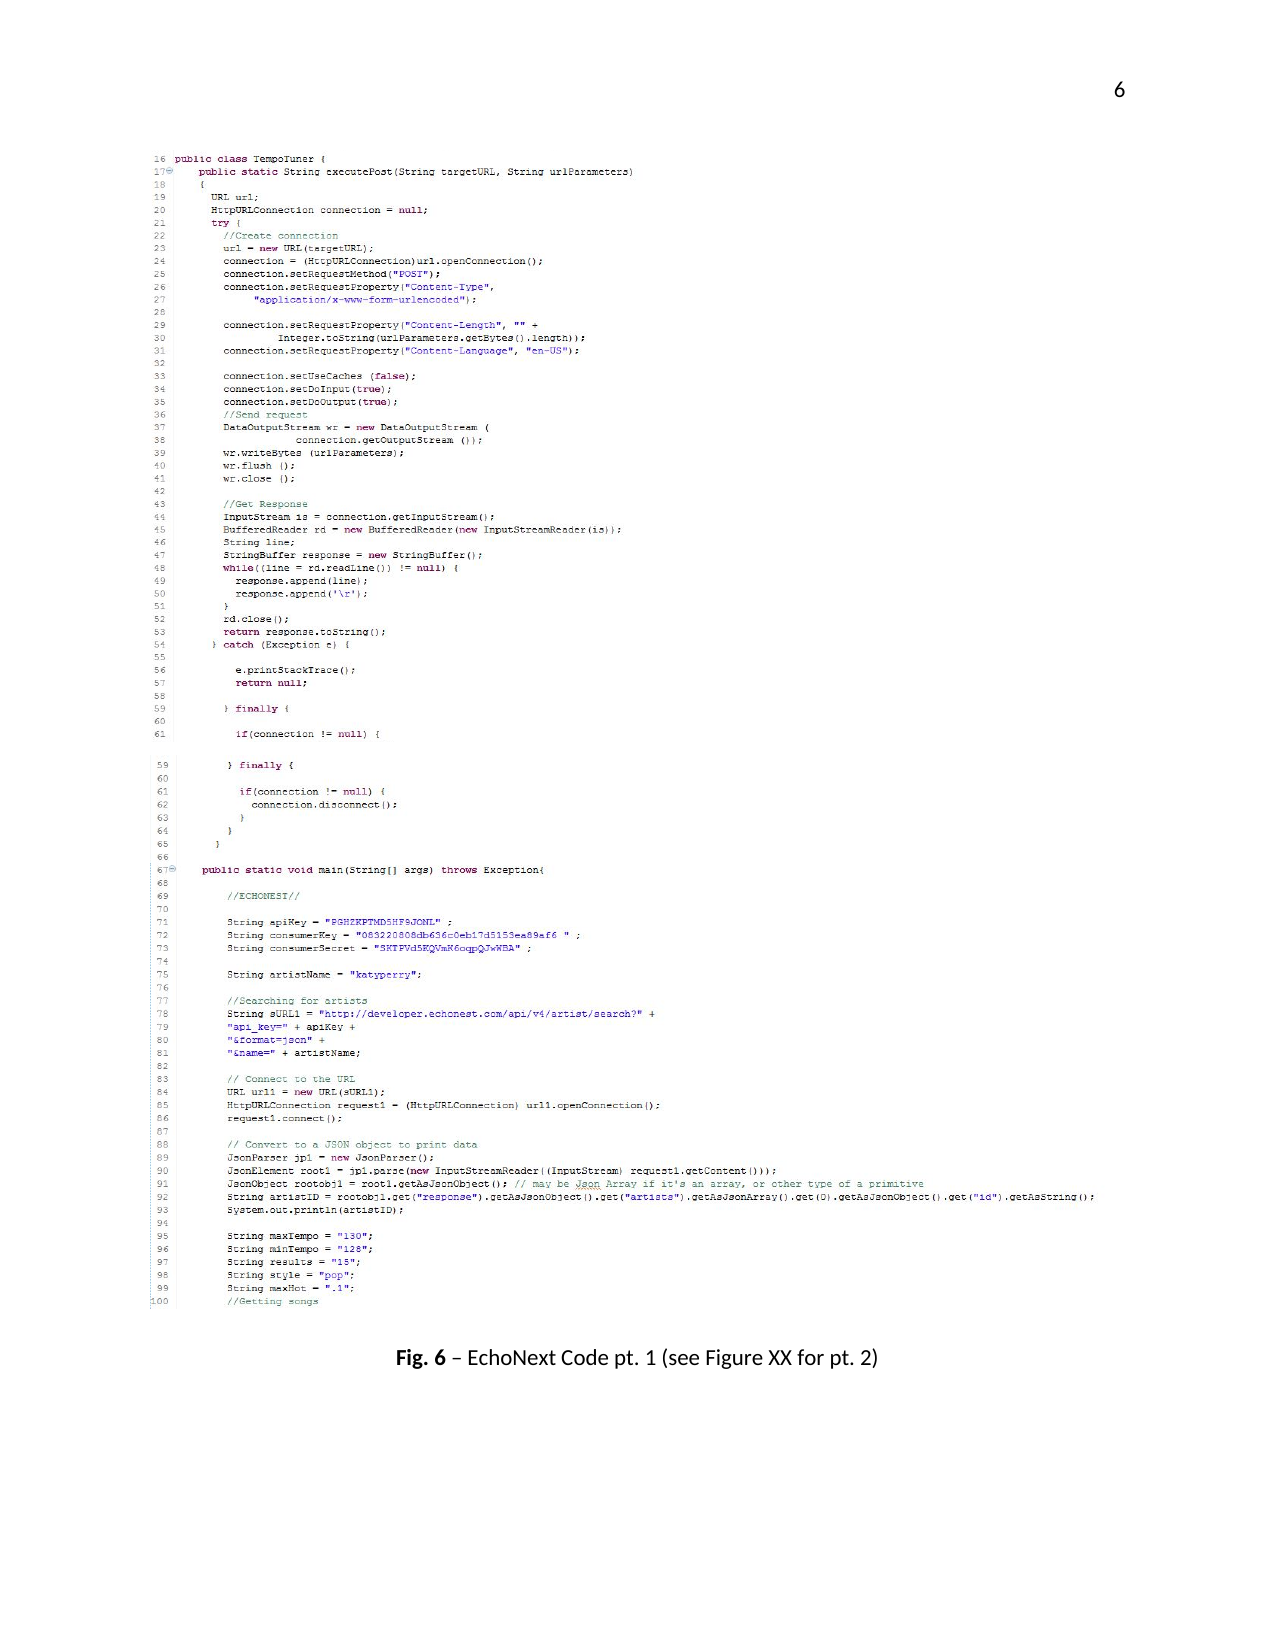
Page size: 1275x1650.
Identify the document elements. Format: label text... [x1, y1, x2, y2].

picture [150, 755, 1113, 1309]
text Fig. 6 – EchoNext Code pt. 1 (see Figure XX for pt. 2) [150, 1343, 1125, 1371]
picture [150, 150, 667, 742]
